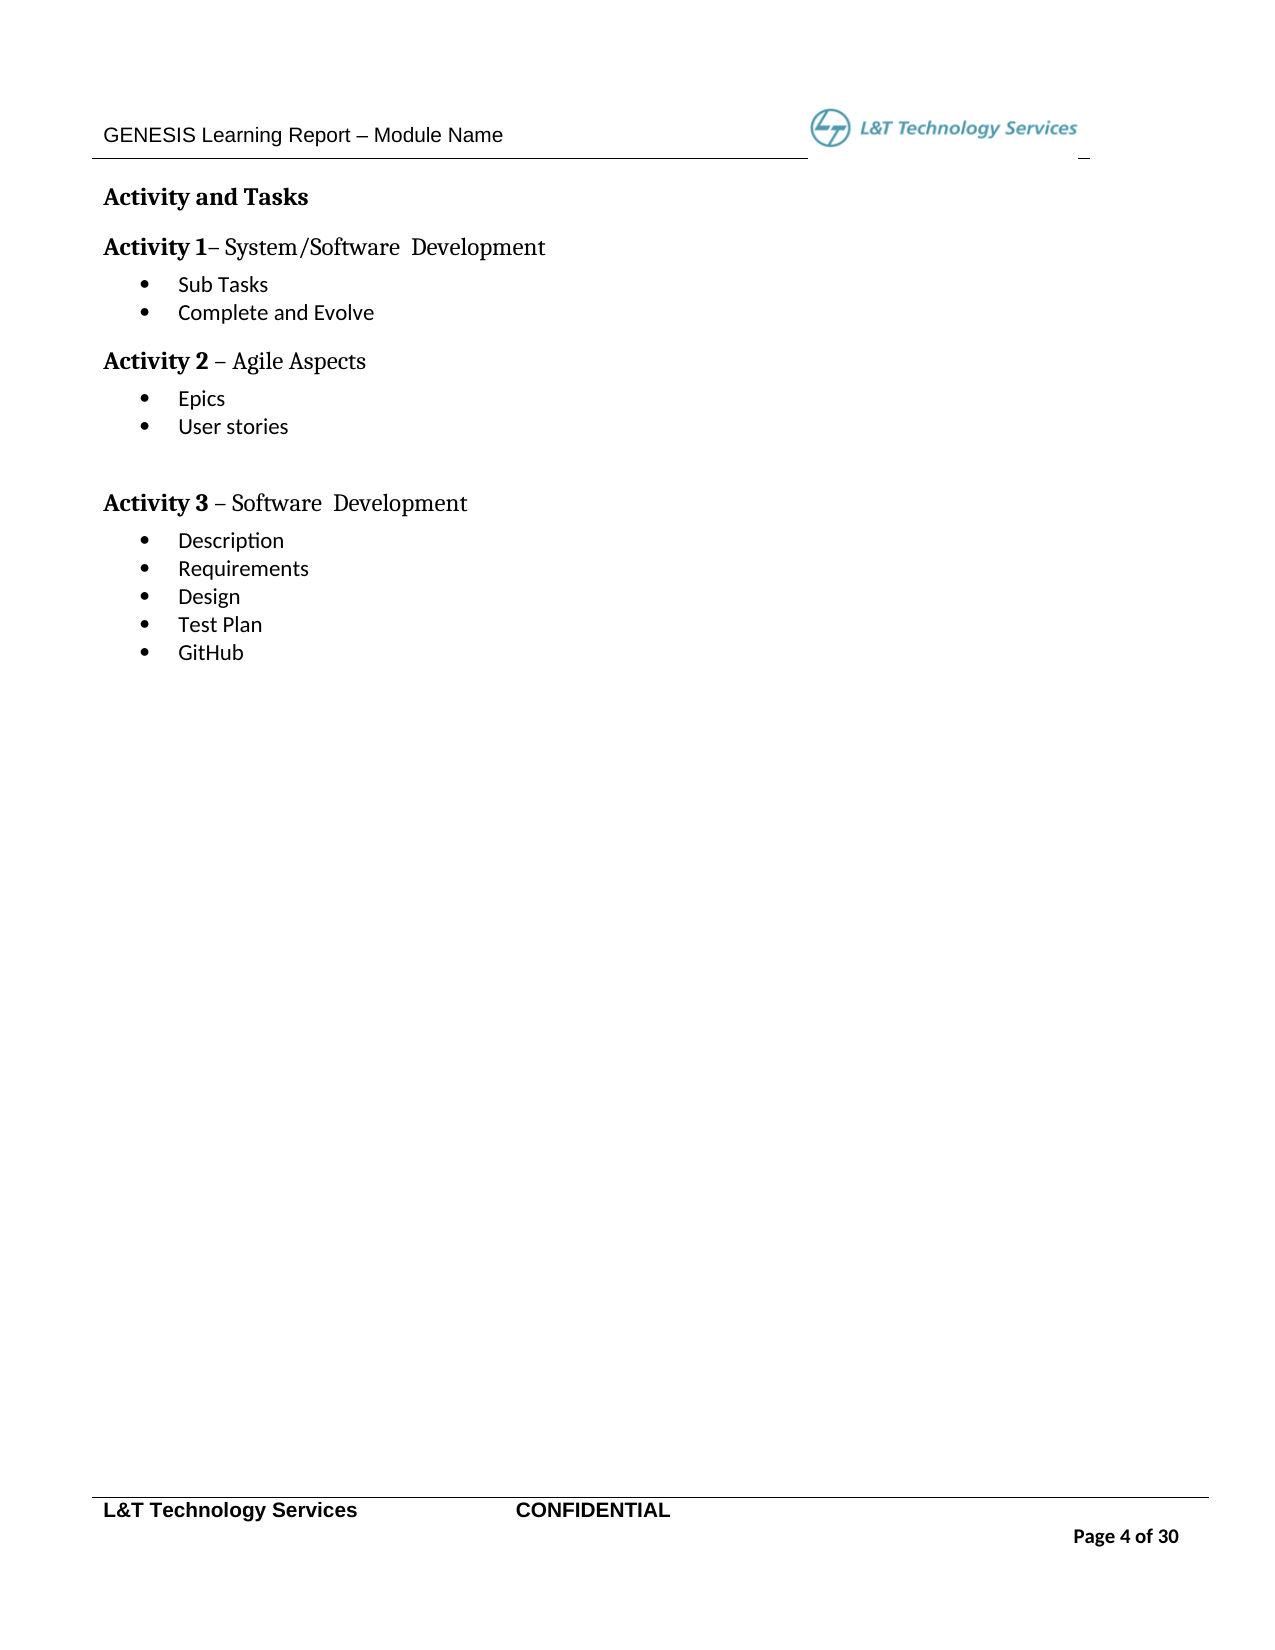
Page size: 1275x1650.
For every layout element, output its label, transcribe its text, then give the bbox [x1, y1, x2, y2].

list Sub Tasks [141, 270, 1162, 298]
list User stories [141, 412, 1162, 440]
list Design [141, 582, 1162, 610]
subtitle Activity 1– System/Software Development [103, 233, 1162, 262]
subtitle Activity 2 – Agile Aspects [103, 347, 1162, 376]
subtitle Activity and Tasks [103, 183, 1162, 212]
list Description [141, 526, 1162, 554]
list Complete and Evolve [141, 298, 1162, 326]
list Requirements [141, 554, 1162, 582]
list GitHub [141, 638, 1162, 666]
list Test Plan [141, 610, 1162, 638]
list Epics [141, 384, 1162, 412]
subtitle Activity 3 – Software Development [103, 489, 1162, 518]
